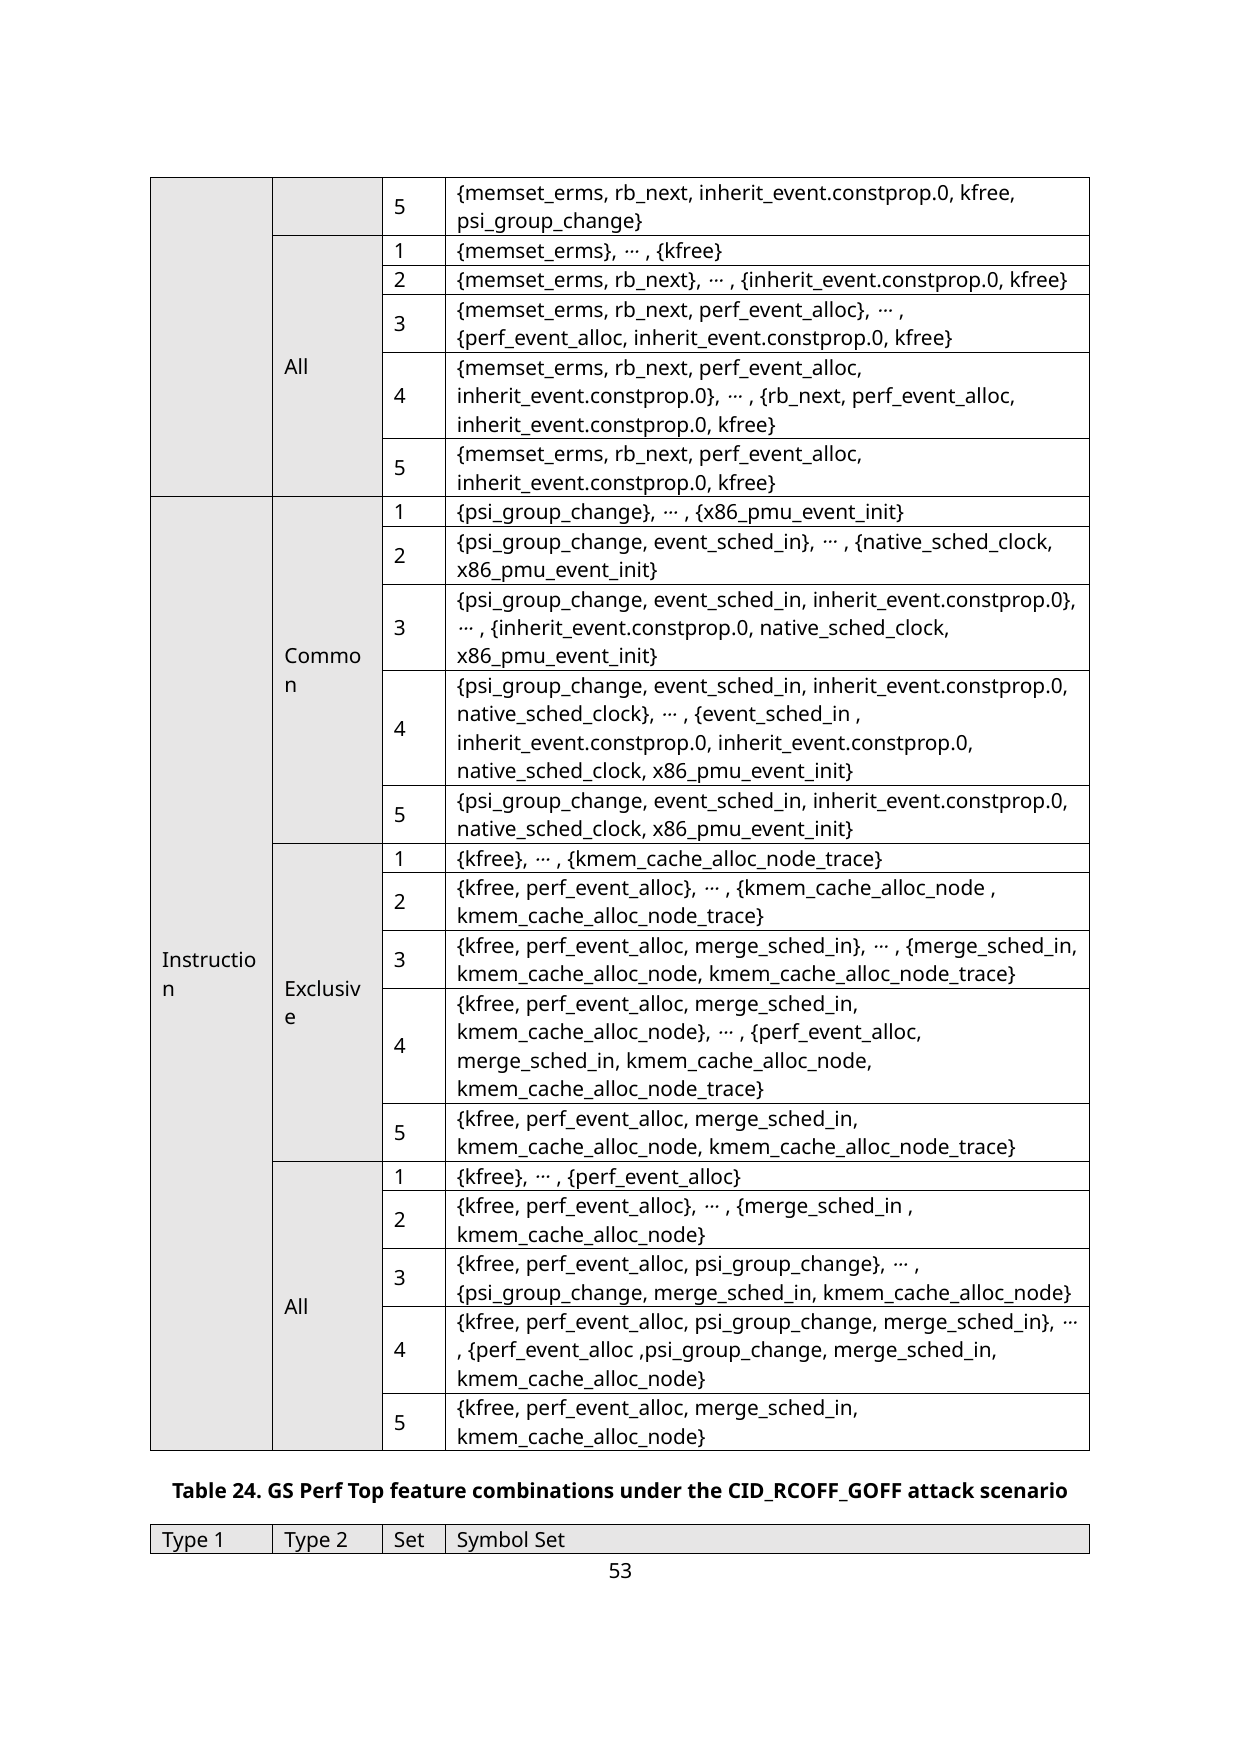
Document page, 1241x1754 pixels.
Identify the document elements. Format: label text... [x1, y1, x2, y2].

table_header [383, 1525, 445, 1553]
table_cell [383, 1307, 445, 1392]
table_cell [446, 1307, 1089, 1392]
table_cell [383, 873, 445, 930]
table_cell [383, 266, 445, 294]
text Table 24. GS Perf Top feature combinations under the CID_RCOFF_GOFF attack scenario [150, 1476, 1090, 1505]
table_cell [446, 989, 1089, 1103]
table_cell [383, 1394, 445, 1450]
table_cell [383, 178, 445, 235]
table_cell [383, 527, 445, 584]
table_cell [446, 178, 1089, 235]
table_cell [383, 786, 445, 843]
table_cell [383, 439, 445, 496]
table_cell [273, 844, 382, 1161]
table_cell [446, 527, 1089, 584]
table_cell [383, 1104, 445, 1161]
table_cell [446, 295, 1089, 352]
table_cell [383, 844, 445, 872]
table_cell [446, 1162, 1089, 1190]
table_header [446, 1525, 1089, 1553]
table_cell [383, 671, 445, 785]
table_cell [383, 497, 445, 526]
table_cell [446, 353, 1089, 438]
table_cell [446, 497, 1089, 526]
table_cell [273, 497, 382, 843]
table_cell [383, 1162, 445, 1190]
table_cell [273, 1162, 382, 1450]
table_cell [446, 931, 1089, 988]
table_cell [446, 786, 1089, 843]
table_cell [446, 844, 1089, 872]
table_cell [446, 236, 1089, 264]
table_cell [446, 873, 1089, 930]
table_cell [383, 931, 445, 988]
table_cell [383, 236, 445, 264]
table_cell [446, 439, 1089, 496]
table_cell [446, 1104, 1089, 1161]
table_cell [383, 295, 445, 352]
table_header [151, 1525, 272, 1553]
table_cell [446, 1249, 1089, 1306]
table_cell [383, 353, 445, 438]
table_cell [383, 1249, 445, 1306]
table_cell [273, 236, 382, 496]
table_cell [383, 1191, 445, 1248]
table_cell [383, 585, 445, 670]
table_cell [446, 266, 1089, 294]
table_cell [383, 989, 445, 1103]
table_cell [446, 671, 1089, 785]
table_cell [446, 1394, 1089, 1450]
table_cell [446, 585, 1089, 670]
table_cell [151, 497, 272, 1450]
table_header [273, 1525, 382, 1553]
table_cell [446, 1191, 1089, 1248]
